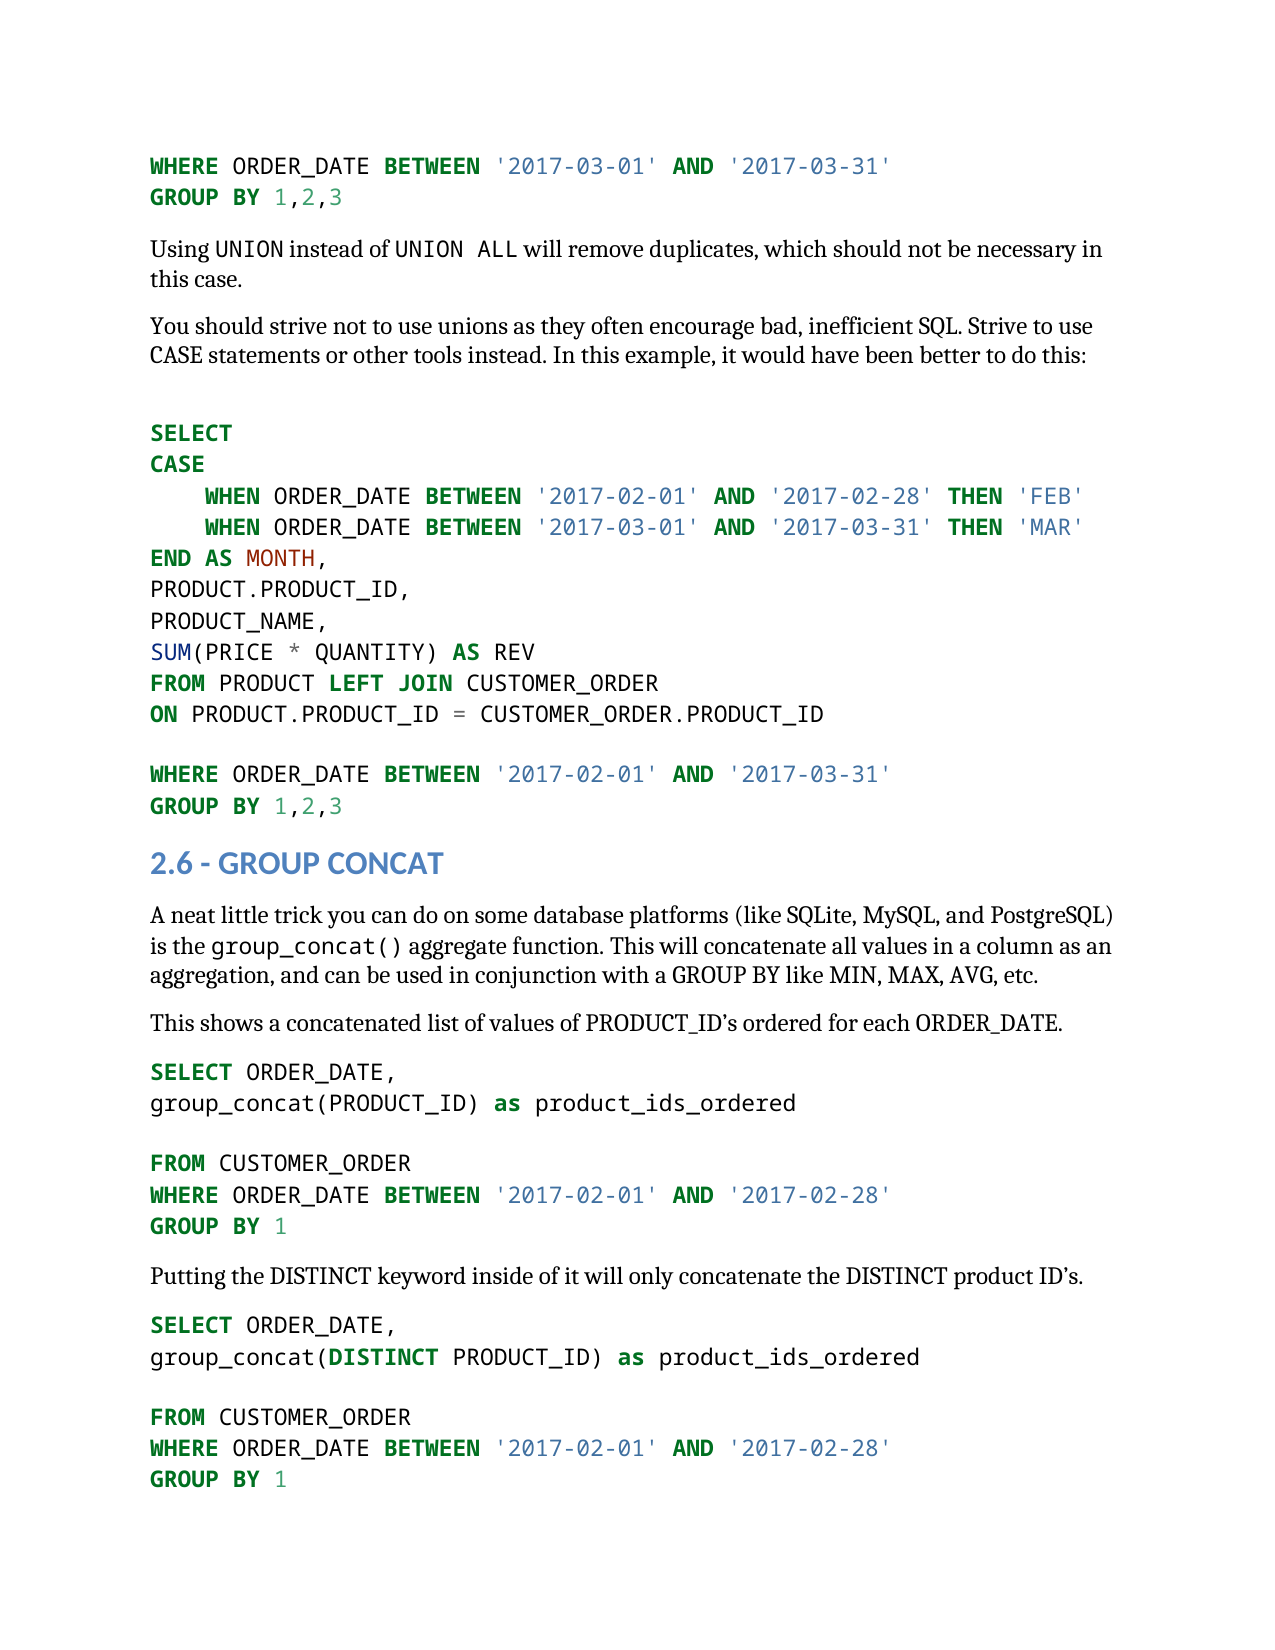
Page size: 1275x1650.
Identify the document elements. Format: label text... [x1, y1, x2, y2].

text Using UNION instead of UNION ALL will remove duplicates, which should not be necessary in this case. [150, 233, 1125, 293]
text SELECT ORDER_DATE, group_concat(PRODUCT_ID) as product_ids_ordered FROM CUSTOMER_ORDER WHERE ORDER_DATE BETWEEN '2017-02-01' AND '2017-02-28' GROUP BY 1 [150, 1056, 1125, 1241]
text A neat little trick you can do on some database platforms (like SQLite, MySQL, and PostgreSQL) is the group_concat() aggregate function. This will concatenate all values in a column as an aggregation, and can be used in conjunction with a GROUP BY like MIN, MAX, AVG, etc. [150, 901, 1125, 990]
text SELECT ORDER_DATE, group_concat(DISTINCT PRODUCT_ID) as product_ids_ordered FROM CUSTOMER_ORDER WHERE ORDER_DATE BETWEEN '2017-02-01' AND '2017-02-28' GROUP BY 1 [150, 1309, 1125, 1494]
text You should strive not to use unions as they often encourage bad, inefficient SQL. Strive to use CASE statements or other tools instead. In this example, it would have been better to do this: [150, 312, 1125, 369]
subtitle 2.6 - GROUP CONCAT [150, 842, 1125, 882]
text This shows a concatenated list of values of PRODUCT_ID’s ordered for each ORDER_DATE. [150, 1009, 1125, 1037]
text Putting the DISTINCT keyword inside of it will only concatenate the DISTINCT product ID’s. [150, 1262, 1125, 1291]
